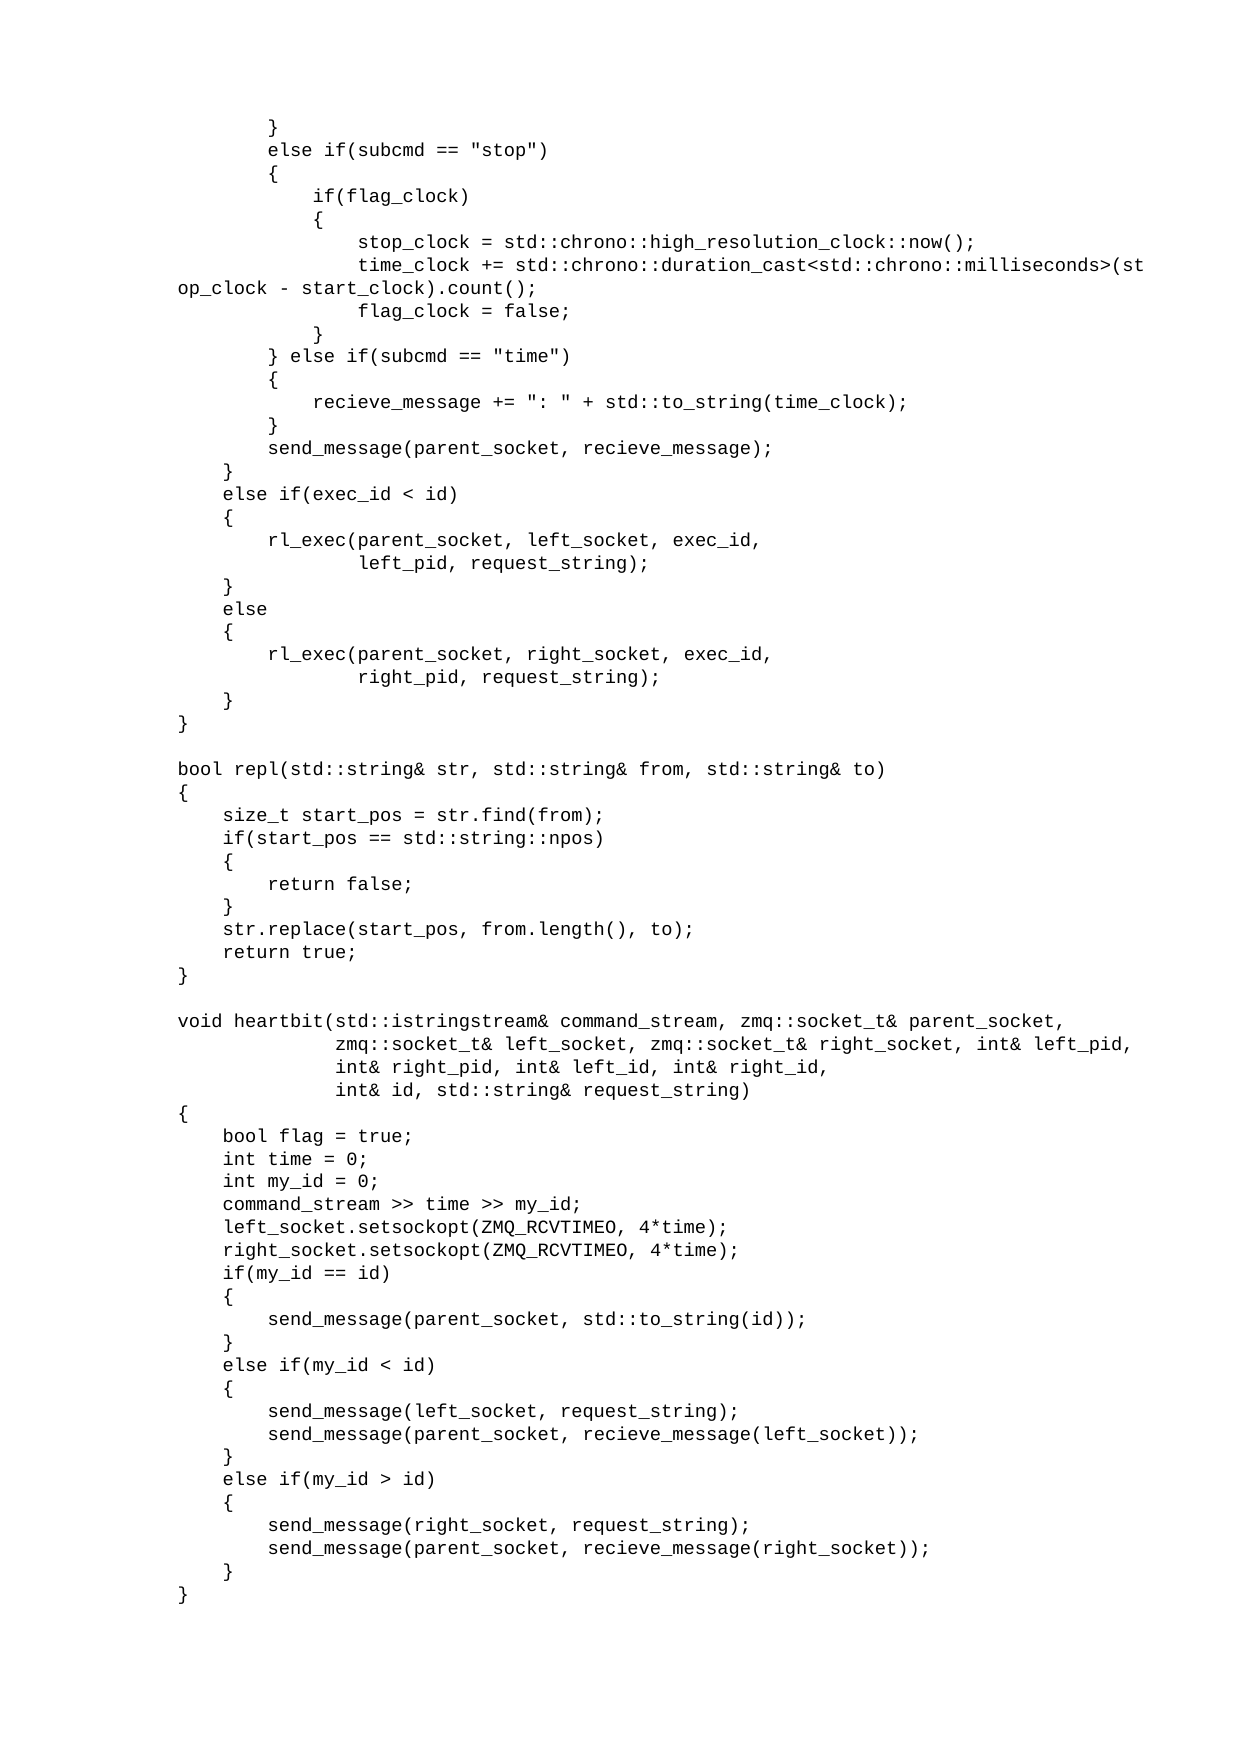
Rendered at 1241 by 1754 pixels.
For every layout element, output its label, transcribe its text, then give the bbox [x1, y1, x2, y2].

text flag_clock = false; [177, 301, 1152, 323]
text send_message(right_socket, request_string); [177, 1516, 1152, 1537]
text { [177, 622, 1152, 643]
text } else if(subcmd == "time") [177, 347, 1152, 368]
text else if(exec_id < id) [177, 485, 1152, 506]
text { [177, 1493, 1152, 1514]
text left_pid, request_string); [177, 553, 1152, 575]
text rl_exec(parent_socket, left_socket, exec_id, [177, 531, 1152, 552]
text if(start_pos == std::string::npos) [177, 828, 1152, 850]
text bool flag = true; [177, 1126, 1152, 1148]
text if(flag_clock) [177, 187, 1152, 208]
text } [177, 324, 1152, 346]
text } [177, 897, 1152, 918]
text rl_exec(parent_socket, right_socket, exec_id, [177, 645, 1152, 666]
text { [177, 1287, 1152, 1308]
text { [177, 783, 1152, 804]
text str.replace(start_pos, from.length(), to); [177, 920, 1152, 941]
text { [177, 851, 1152, 873]
text } [177, 416, 1152, 437]
text else if(my_id < id) [177, 1356, 1152, 1377]
text recieve_message += ": " + std::to_string(time_clock); [177, 393, 1152, 414]
text return false; [177, 874, 1152, 896]
text bool repl(std::string& str, std::string& from, std::string& to) [177, 760, 1152, 781]
text size_t start_pos = str.find(from); [177, 806, 1152, 827]
text send_message(parent_socket, std::to_string(id)); [177, 1310, 1152, 1331]
text send_message(left_socket, request_string); [177, 1401, 1152, 1423]
text time_clock += std::chrono::duration_cast<std::chrono::milliseconds>(stop_clock - start_clock).count(); [177, 256, 1152, 300]
text { [177, 508, 1152, 529]
text zmq::socket_t& left_socket, zmq::socket_t& right_socket, int& left_pid, [177, 1035, 1152, 1056]
text right_socket.setsockopt(ZMQ_RCVTIMEO, 4*time); [177, 1241, 1152, 1262]
text } [177, 966, 1152, 987]
text else if(subcmd == "stop") [177, 141, 1152, 162]
text left_socket.setsockopt(ZMQ_RCVTIMEO, 4*time); [177, 1218, 1152, 1239]
text return true; [177, 943, 1152, 964]
text { [177, 1378, 1152, 1400]
text int time = 0; [177, 1149, 1152, 1171]
text { [177, 210, 1152, 231]
text else if(my_id > id) [177, 1470, 1152, 1491]
text } [177, 576, 1152, 598]
text } [177, 1333, 1152, 1354]
text stop_clock = std::chrono::high_resolution_clock::now(); [177, 233, 1152, 254]
text } [177, 1562, 1152, 1583]
text } [177, 714, 1152, 735]
text } [177, 691, 1152, 712]
text command_stream >> time >> my_id; [177, 1195, 1152, 1216]
text void heartbit(std::istringstream& command_stream, zmq::socket_t& parent_socket, [177, 1012, 1152, 1033]
text send_message(parent_socket, recieve_message); [177, 439, 1152, 460]
text int my_id = 0; [177, 1172, 1152, 1193]
text right_pid, request_string); [177, 668, 1152, 689]
text } [177, 1447, 1152, 1468]
text { [177, 1103, 1152, 1125]
text else [177, 599, 1152, 621]
text } [177, 462, 1152, 483]
text } [177, 118, 1152, 139]
text { [177, 164, 1152, 185]
text } [177, 1585, 1152, 1606]
text send_message(parent_socket, recieve_message(right_socket)); [177, 1539, 1152, 1560]
text int& right_pid, int& left_id, int& right_id, [177, 1058, 1152, 1079]
text int& id, std::string& request_string) [177, 1081, 1152, 1102]
text if(my_id == id) [177, 1264, 1152, 1285]
text { [177, 370, 1152, 391]
text send_message(parent_socket, recieve_message(left_socket)); [177, 1424, 1152, 1446]
